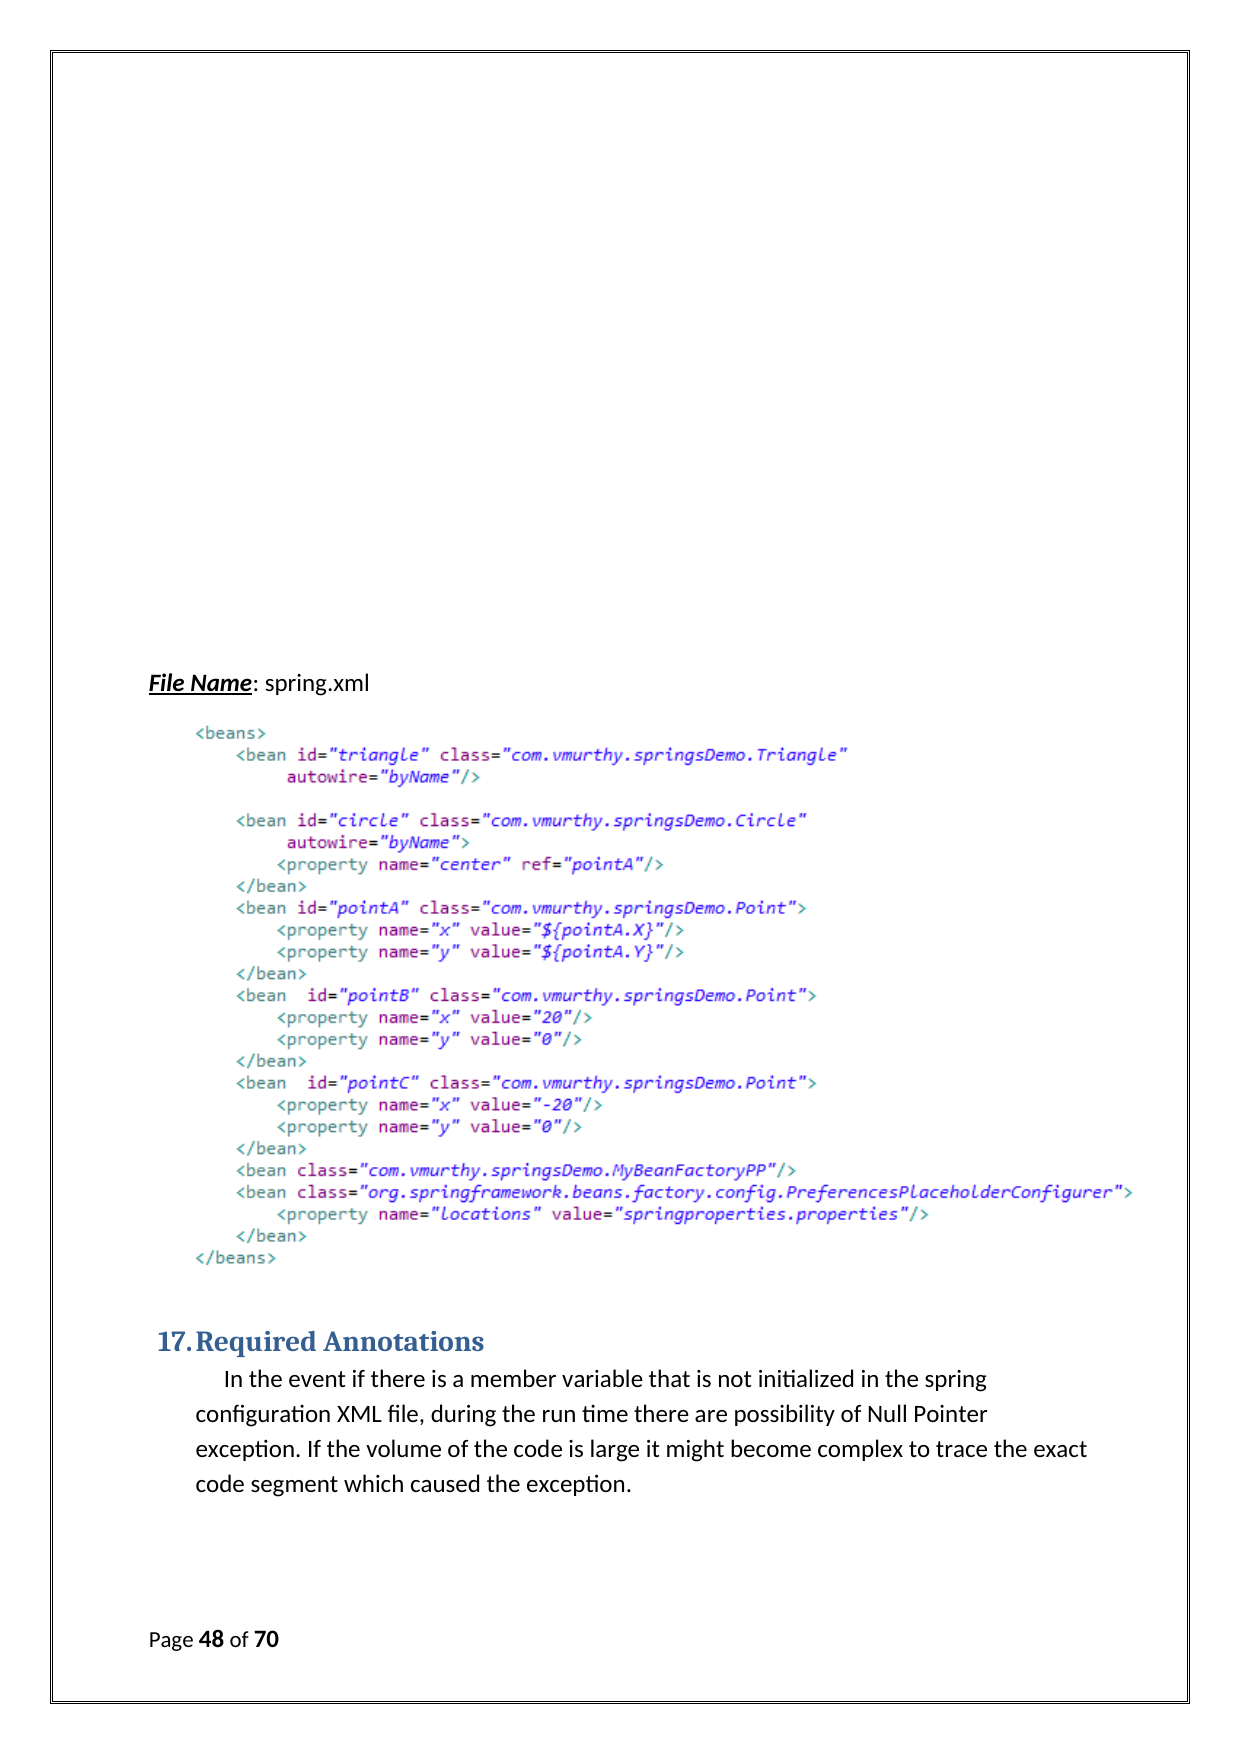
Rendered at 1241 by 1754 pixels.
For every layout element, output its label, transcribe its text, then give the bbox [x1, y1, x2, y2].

text In the event if there is a member variable that is not initialized in the spring configuration XML file, during the run time there are possibility of Null Pointer exception. If the volume of the code is large it might become complex to trace the exact code segment which caused the exception. [195, 1363, 1092, 1499]
picture [195, 723, 1136, 1271]
subtitle Required Annotations [158, 1325, 1092, 1358]
text File Name: spring.xml [148, 667, 1092, 698]
